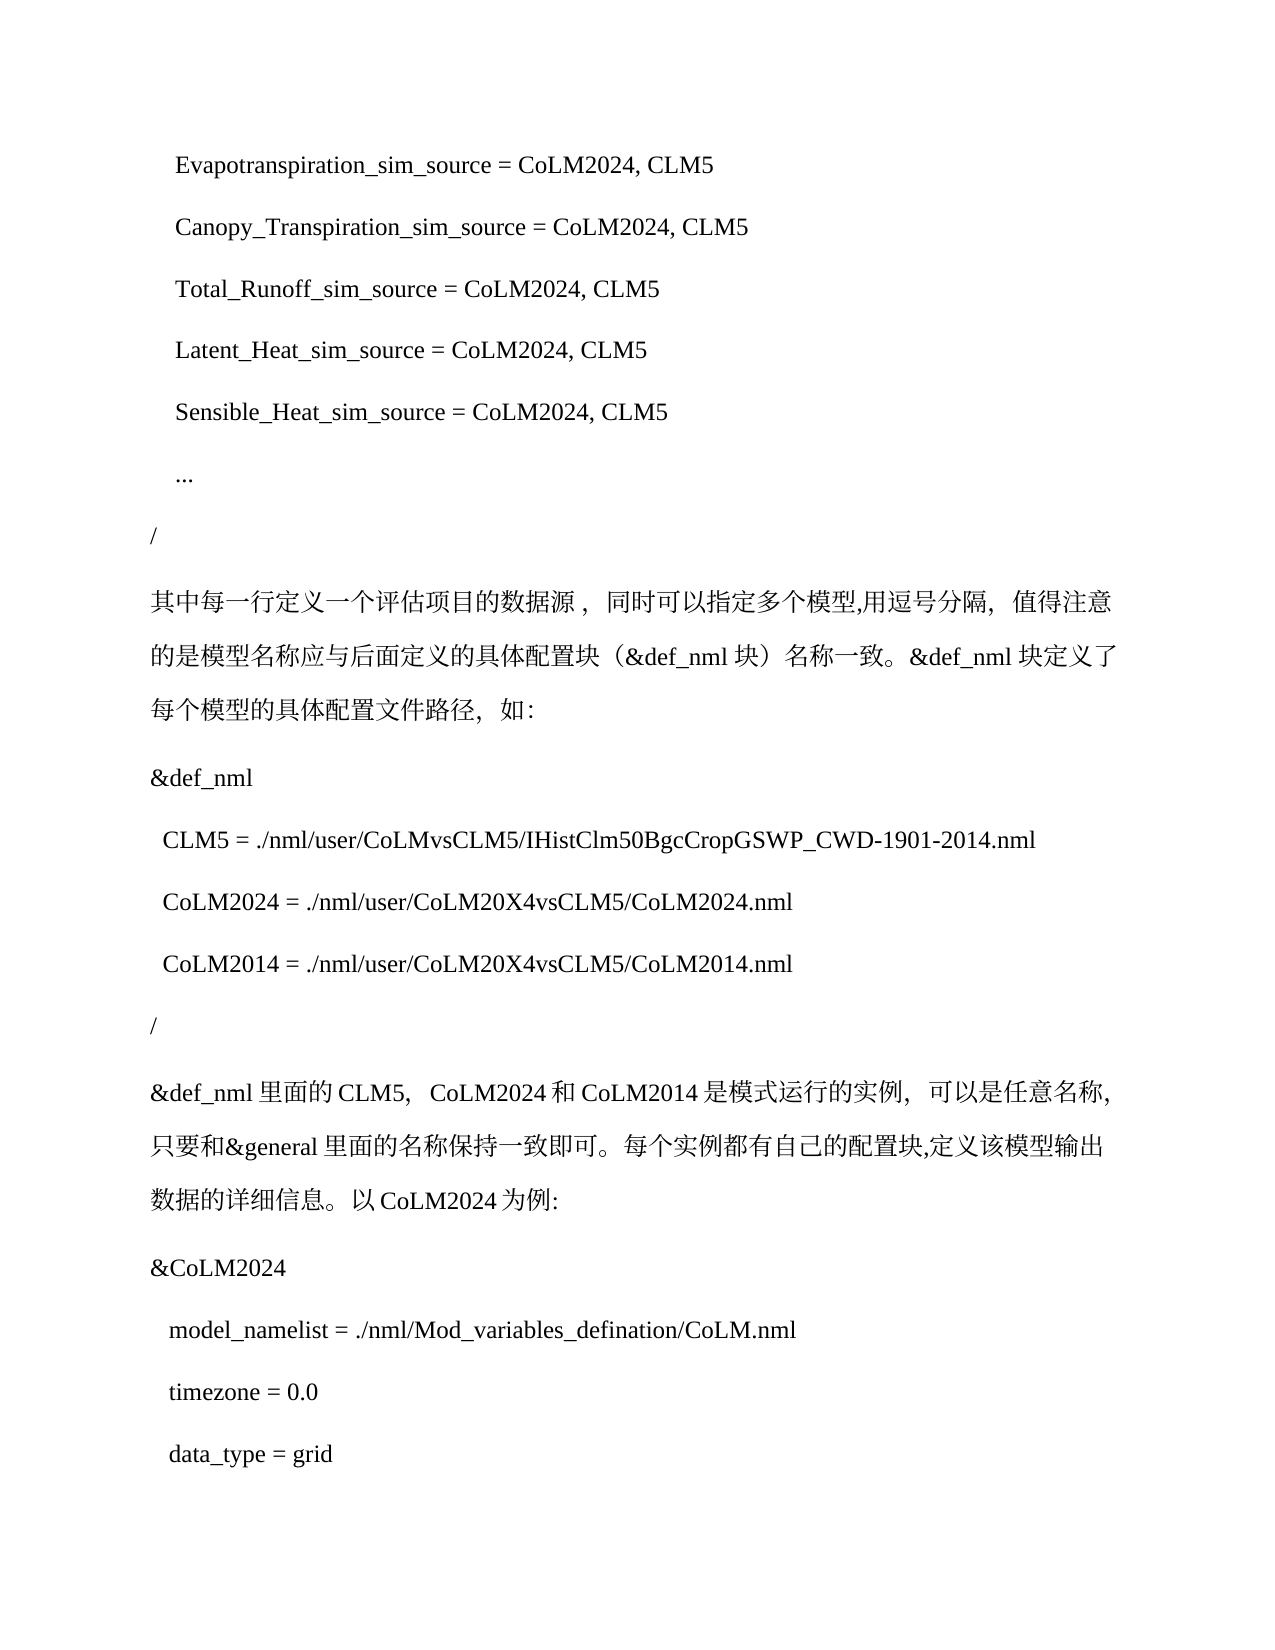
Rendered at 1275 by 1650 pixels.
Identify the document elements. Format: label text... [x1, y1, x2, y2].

text timezone = 0.0 [150, 1377, 1125, 1406]
text CoLM2014 = ./nml/user/CoLM20X4vsCLM5/CoLM2014.nml [150, 949, 1125, 978]
text data_type = grid [150, 1439, 1125, 1467]
text Total_Runoff_sim_source = CoLM2024, CLM5 [150, 274, 1125, 302]
text 其中每一行定义一个评估项目的数据源 ，同时可以指定多个模型,用逗号分隔，值得注意的是模型名称应与后面定义的具体配置块（&def_nml 块）名称一致。&def_nml 块定义了每个模型的具体配置文件路径，如： [150, 583, 1125, 727]
text &CoLM2024 [150, 1253, 1125, 1282]
text CoLM2024 = ./nml/user/CoLM20X4vsCLM5/CoLM2024.nml [150, 887, 1125, 916]
text CLM5 = ./nml/user/CoLMvsCLM5/IHistClm50BgcCropGSWP_CWD-1901-2014.nml [150, 825, 1125, 854]
text &def_nml里面的CLM5，CoLM2024和CoLM2014是模式运行的实例，可以是任意名称，只要和&general里面的名称保持一致即可。每个实例都有自己的配置块,定义该模型输出数据的详细信息。以CoLM2024为例: [150, 1073, 1125, 1216]
text Evapotranspiration_sim_source = CoLM2024, CLM5 [150, 150, 1125, 179]
text Canopy_Transpiration_sim_source = CoLM2024, CLM5 [150, 212, 1125, 241]
text ... [150, 459, 1125, 488]
text / [150, 521, 1125, 550]
text model_namelist = ./nml/Mod_variables_defination/CoLM.nml [150, 1315, 1125, 1344]
text Latent_Heat_sim_source = CoLM2024, CLM5 [150, 336, 1125, 364]
text &def_nml [150, 763, 1125, 792]
text / [150, 1011, 1125, 1040]
text Sensible_Heat_sim_source = CoLM2024, CLM5 [150, 397, 1125, 426]
